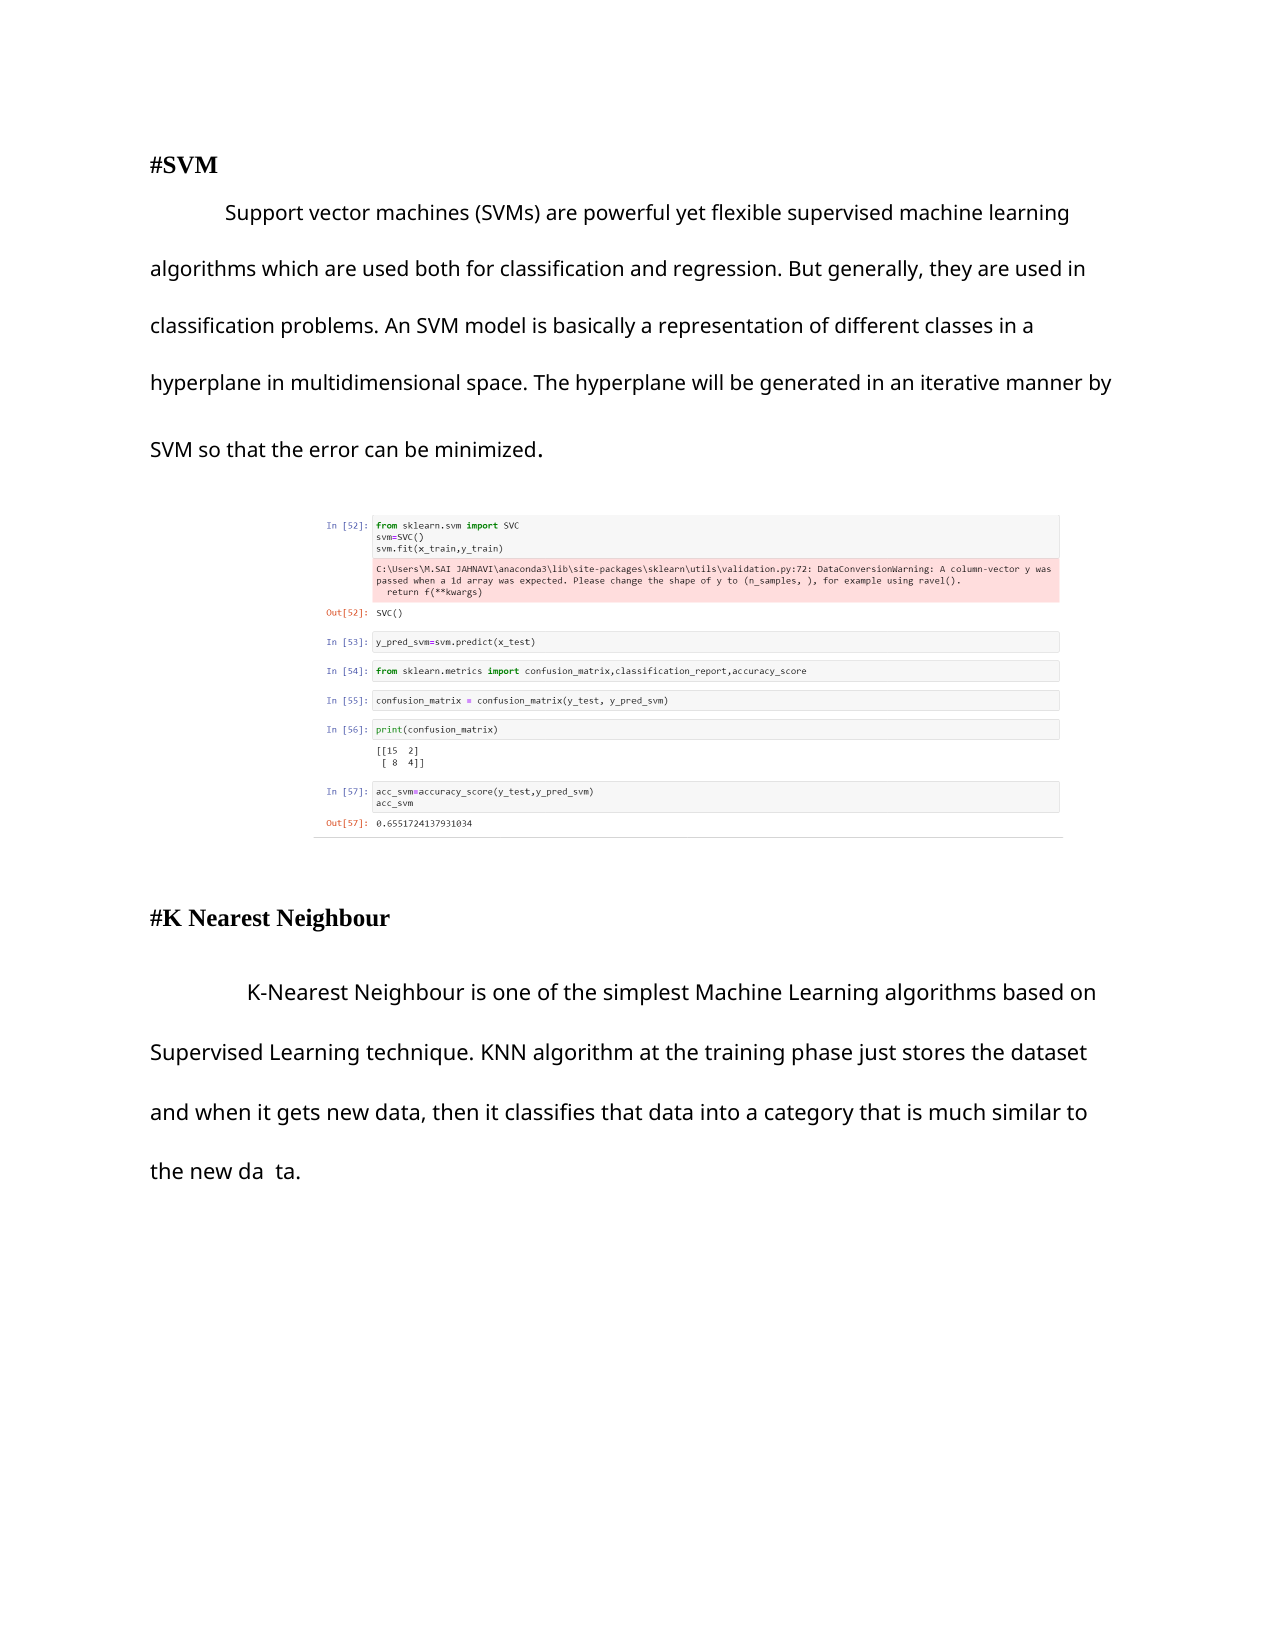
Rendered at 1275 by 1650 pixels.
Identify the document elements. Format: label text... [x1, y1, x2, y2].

text Support vector machines (SVMs) are powerful yet flexible supervised machine learning algorithms which are used both for classification and regression. But generally, they are used in classification problems. An SVM model is basically a representation of different classes in a hyperplane in multidimensional space. The hyperplane will be generated in an iterative manner by SVM so that the error can be minimized. [150, 198, 1125, 465]
text K-Nearest Neighbour is one of the simplest Machine Learning algorithms based on Supervised Learning technique. KNN algorithm at the training phase just stores the dataset and when it gets new data, then it classifies that data into a category that is much similar to the new da ta. [150, 977, 1125, 1186]
text #K Nearest Neighbour [150, 903, 1125, 932]
text #SVM [150, 150, 1125, 179]
